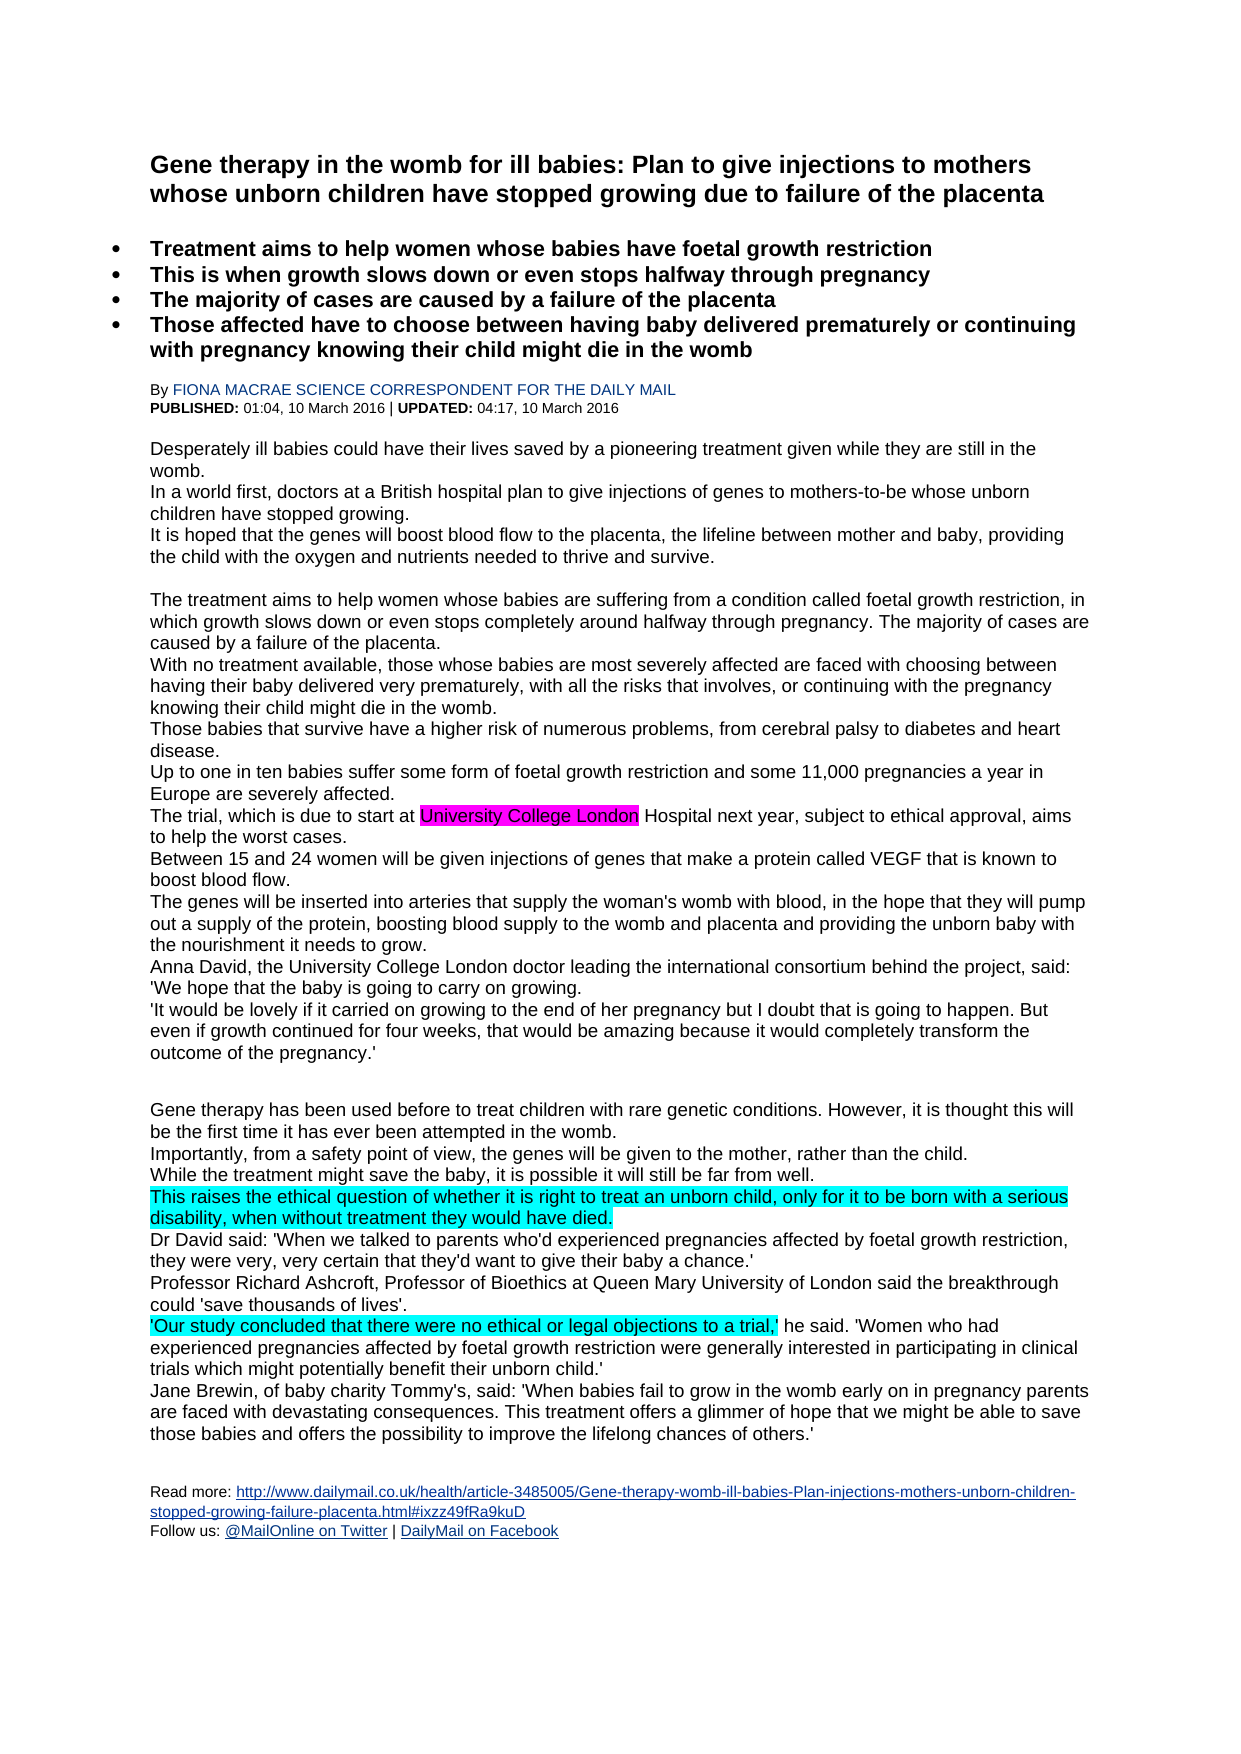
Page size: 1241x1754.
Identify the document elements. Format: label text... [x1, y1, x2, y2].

text The genes will be inserted into arteries that supply the woman's womb with blood, in the hope that they will pump out a supply of the protein, boosting blood supply to the womb and placenta and providing the unborn baby with the nourishment it needs to grow. [150, 891, 1090, 955]
text The treatment aims to help women whose babies are suffering from a condition called foetal growth restriction, in which growth slows down or even stops completely around halfway through pregnancy. The majority of cases are caused by a failure of the placenta. [150, 589, 1090, 653]
text Anna David, the University College London doctor leading the international consortium behind the project, said: 'We hope that the baby is going to carry on growing. [150, 955, 1090, 998]
text Professor Richard Ashcroft, Professor of Bioethics at Queen Mary University of London said the breakthrough could 'save thousands of lives'. [150, 1272, 1090, 1315]
text Desperately ill babies could have their lives saved by a pioneering treatment given while they are still in the womb. [150, 438, 1090, 481]
text With no treatment available, those whose babies are most severely affected are faced with choosing between having their baby delivered very prematurely, with all the risks that involves, or continuing with the pregnancy knowing their child might die in the womb. [150, 653, 1090, 718]
text The trial, which is due to start at University College London Hospital next year, subject to ethical approval, aims to help the worst cases. [150, 804, 1090, 848]
list The majority of cases are caused by a failure of the placenta [112, 287, 1090, 312]
text While the treatment might save the baby, it is possible it will still be far from well. [150, 1164, 1090, 1186]
text This raises the ethical question of whether it is right to treat an unborn child, only for it to be born with a serious disability, when without treatment they would have died. [613, 1186, 1090, 1229]
text 'It would be lovely if it carried on growing to the end of her pregnancy but I doubt that is going to happen. But even if growth continued for four weeks, that would be amazing because it would completely transform the outcome of the pregnancy.' [150, 998, 1090, 1063]
list This is when growth slows down or even stops halfway through pregnancy [112, 261, 1090, 287]
text In a world first, doctors at a British hospital plan to give injections of genes to mothers-to-be whose unborn children have stopped growing. [150, 481, 1090, 524]
text It is hoped that the genes will boost blood flow to the placenta, the lifeline between mother and baby, providing the child with the oxygen and nutrients needed to thrive and survive. [150, 524, 1090, 567]
text Importantly, from a safety point of view, the genes will be given to the mother, rather than the child. [150, 1142, 1090, 1164]
text Jane Brewin, of baby charity Tommy's, said: 'When babies fail to grow in the womb early on in pregnancy parents are faced with devastating consequences. This treatment offers a glimmer of hope that we might be able to save those babies and offers the possibility to improve the lifelong chances of others.' [150, 1379, 1090, 1444]
text Dr David said: 'When we talked to parents who'd experienced pregnancies affected by foetal growth restriction, they were very, very certain that they'd want to give their baby a chance.' [150, 1229, 1090, 1272]
text PUBLISHED: 01:04, 10 March 2016 | UPDATED: 04:17, 10 March 2016 [150, 398, 1090, 416]
text Those babies that survive have a higher risk of numerous problems, from cerebral palsy to diabetes and heart disease. [150, 718, 1090, 761]
text Up to one in ten babies suffer some form of foetal growth restriction and some 11,000 pregnancies a year in Europe are severely affected. [150, 761, 1090, 804]
text 'Our study concluded that there were no ethical or legal objections to a trial,' he said. 'Women who had experienced pregnancies affected by foetal growth restriction were generally interested in participating in clinical trials which might potentially benefit their unborn child.' [150, 1315, 1090, 1379]
text Gene therapy in the womb for ill babies: Plan to give injections to mothers whose unborn children have stopped growing due to failure of the placenta [150, 150, 1090, 207]
text Read more: http://www.dailymail.co.uk/health/article-3485005/Gene-therapy-womb-ill-babies-Plan-injections-mothers-unborn-children-stopped-growing-failure-placenta.html#ixzz49fRa9kuD Follow us: @MailOnline on Twitter | DailyMail on Facebook [150, 1444, 1090, 1540]
text Between 15 and 24 women will be given injections of genes that make a protein called VEGF that is known to boost blood flow. [150, 848, 1090, 891]
list Those affected have to choose between having baby delivered prematurely or continuing with pregnancy knowing their child might die in the womb [112, 312, 1090, 362]
list Treatment aims to help women whose babies have foetal growth restriction [112, 236, 1090, 261]
text By FIONA MACRAE SCIENCE CORRESPONDENT FOR THE DAILY MAIL [150, 380, 1090, 398]
text Gene therapy has been used before to treat children with rare genetic conditions. However, it is thought this will be the first time it has ever been attempted in the womb. [150, 1099, 1090, 1142]
